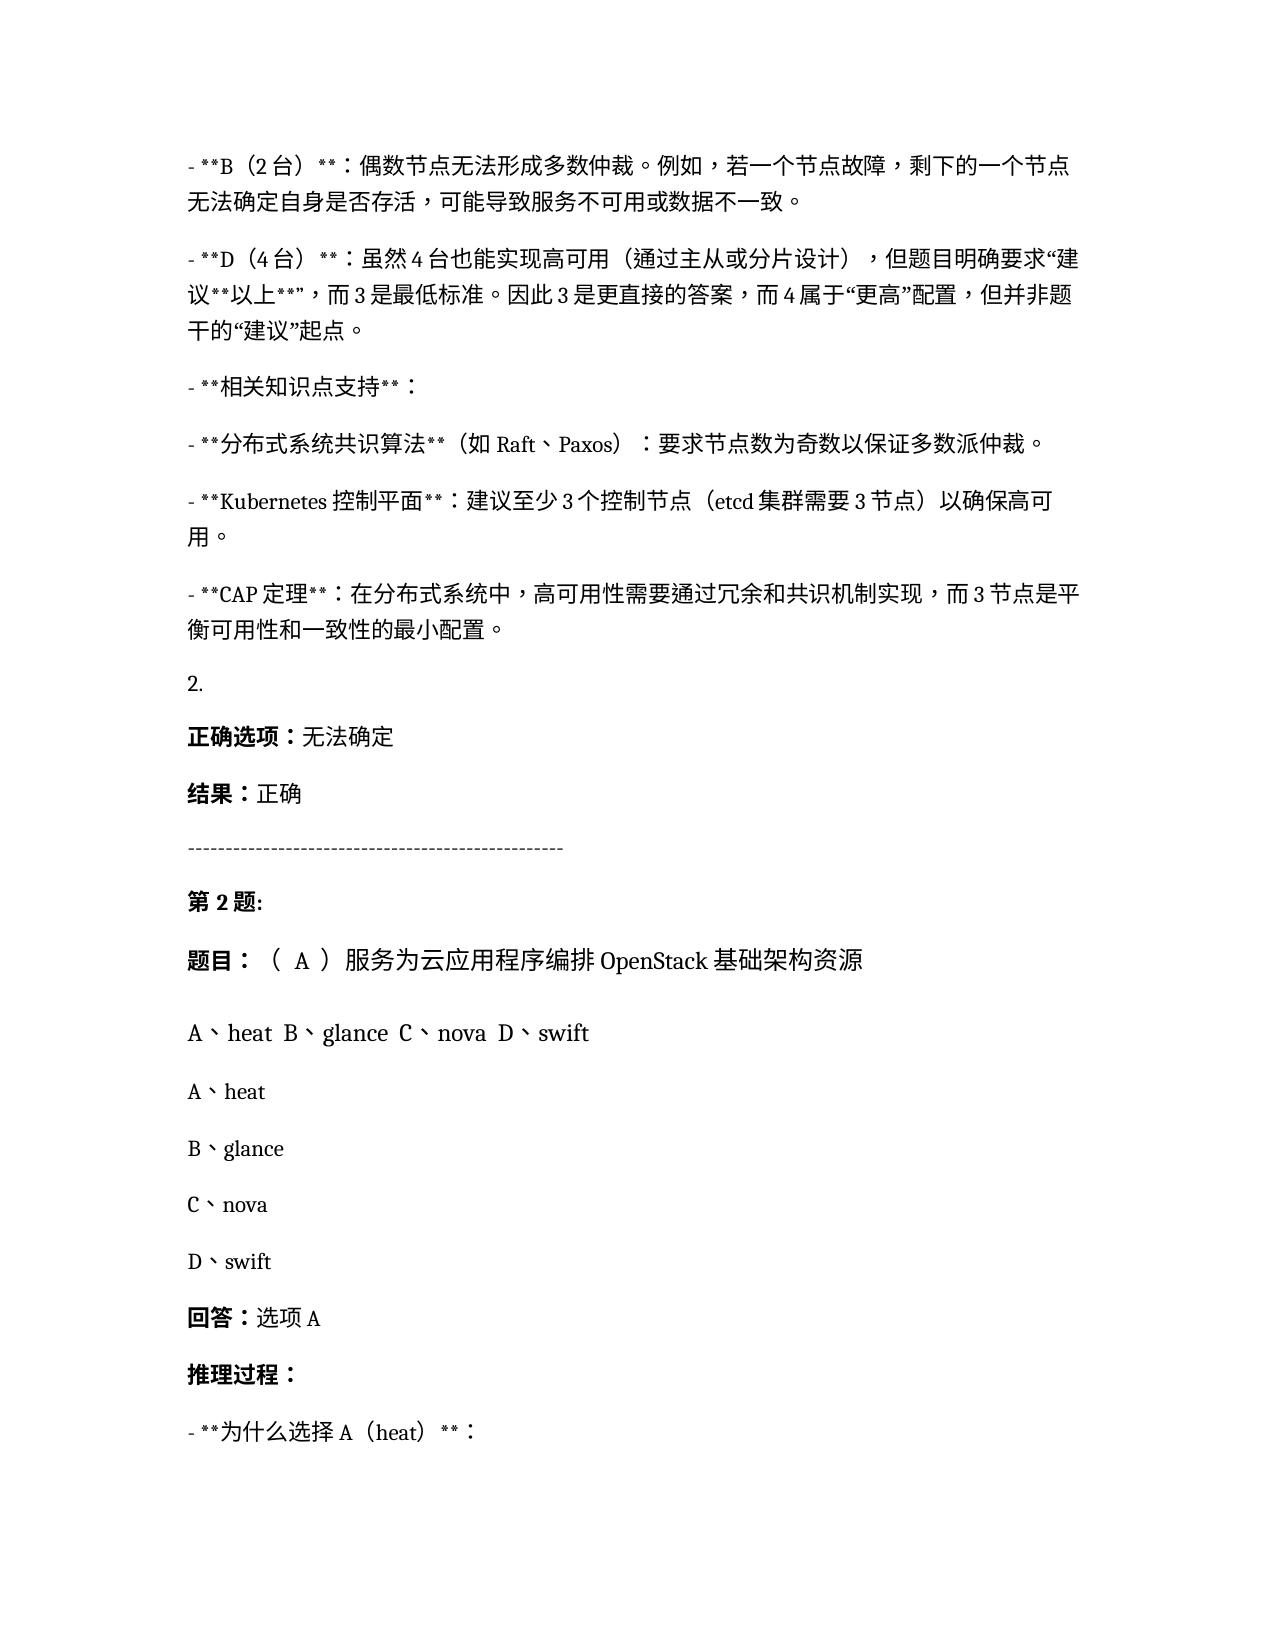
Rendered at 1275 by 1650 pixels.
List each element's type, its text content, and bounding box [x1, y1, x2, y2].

text - **为什么选择A（heat）**： [187, 1416, 1087, 1447]
text - **D（4台）**：虽然4台也能实现高可用（通过主从或分片设计），但题目明确要求“建议**以上**”，而3是最低标准。因此3是更直接的答案，而4属于“更高”配置，但并非题干的“建议”起点。 [187, 243, 1087, 346]
text B、glance [187, 1132, 1087, 1163]
text D、swift [187, 1245, 1087, 1276]
text 回答：选项A [187, 1302, 1087, 1333]
text C、nova [187, 1188, 1087, 1220]
text - **Kubernetes控制平面**：建议至少3个控制节点（etcd集群需要3节点）以确保高可用。 [187, 485, 1087, 552]
text 结果：正确 [187, 778, 1087, 809]
text 正确选项：无法确定 [187, 721, 1087, 753]
text -------------------------------------------------- [187, 835, 1087, 861]
text 第 2 题: [187, 886, 1087, 917]
text - **CAP定理**：在分布式系统中，高可用性需要通过冗余和共识机制实现，而3节点是平衡可用性和一致性的最小配置。 [187, 578, 1087, 645]
text - **B（2台）**：偶数节点无法形成多数仲裁。例如，若一个节点故障，剩下的一个节点无法确定自身是否存活，可能导致服务不可用或数据不一致。 [187, 150, 1087, 217]
text A、heat [187, 1075, 1087, 1106]
text 推理过程： [187, 1359, 1087, 1390]
text 2. [187, 670, 1087, 697]
text - **相关知识点支持**： [187, 371, 1087, 403]
text 题目：（ A ）服务为云应用程序编排OpenStack 基础架构资源 A、heat B、glance C、nova D、swift [187, 943, 1087, 1049]
text - **分布式系统共识算法**（如Raft、Paxos）：要求节点数为奇数以保证多数派仲裁。 [187, 428, 1087, 459]
